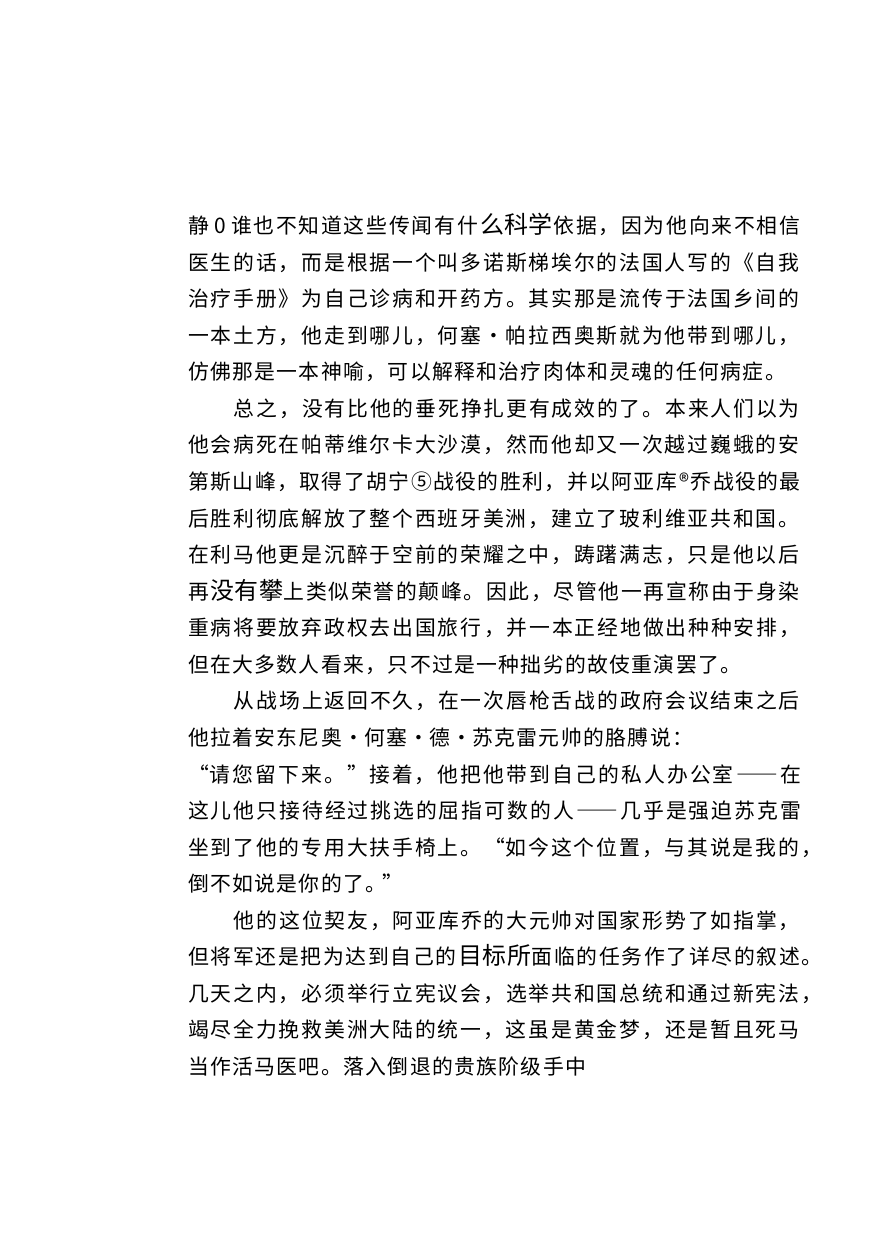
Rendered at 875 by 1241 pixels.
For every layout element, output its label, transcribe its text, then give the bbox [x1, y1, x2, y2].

text 静0谁也不知道这些传闻有什么科学依据，因为他向来不相信医生的话，而是根据一个叫多诺斯梯埃尔的法国人写的《自我治疗手册》为自己诊病和开药方。其实那是流传于法国乡间的一本土方，他走到哪儿，何塞•帕拉西奥斯就为他带到哪儿，仿佛那是一本神喻，可以解释和治疗肉体和灵魂的任何病症。 [188, 204, 801, 387]
text “请您留下来。”接着，他把他带到自己的私人办公室——在这儿他只接待经过挑选的屈指可数的人——几乎是强迫苏克雷坐到了他的专用大扶手椅上。“如今这个位置，与其说是我的，倒不如说是你的了。” [188, 753, 801, 899]
text 从战场上返回不久，在一次唇枪舌战的政府会议结束之后，他拉着安东尼奥•何塞•德•苏克雷元帅的胳膊说： [188, 680, 801, 753]
text 他的这位契友，阿亚库乔的大元帅对国家形势了如指掌，但将军还是把为达到自己的目标所面临的任务作了详尽的叙述。几天之内，必须举行立宪议会，选举共和国总统和通过新宪法，竭尽全力挽救美洲大陆的统一，这虽是黄金梦，还是暂且死马当作活马医吧。落入倒退的贵族阶级手中 [188, 899, 801, 1082]
text 总之，没有比他的垂死挣扎更有成效的了。本来人们以为他会病死在帕蒂维尔卡大沙漠，然而他却又一次越过巍蛾的安第斯山峰，取得了胡宁⑤战役的胜利，并以阿亚库®乔战役的最后胜利彻底解放了整个西班牙美洲，建立了玻利维亚共和国。在利马他更是沉醉于空前的荣耀之中，踌躇满志，只是他以后再没有攀上类似荣誉的颠峰。因此，尽管他一再宣称由于身染重病将要放弃政权去出国旅行，并一本正经地做出种种安排，但在大多数人看来，只不过是一种拙劣的故伎重演罢了。 [188, 387, 801, 680]
